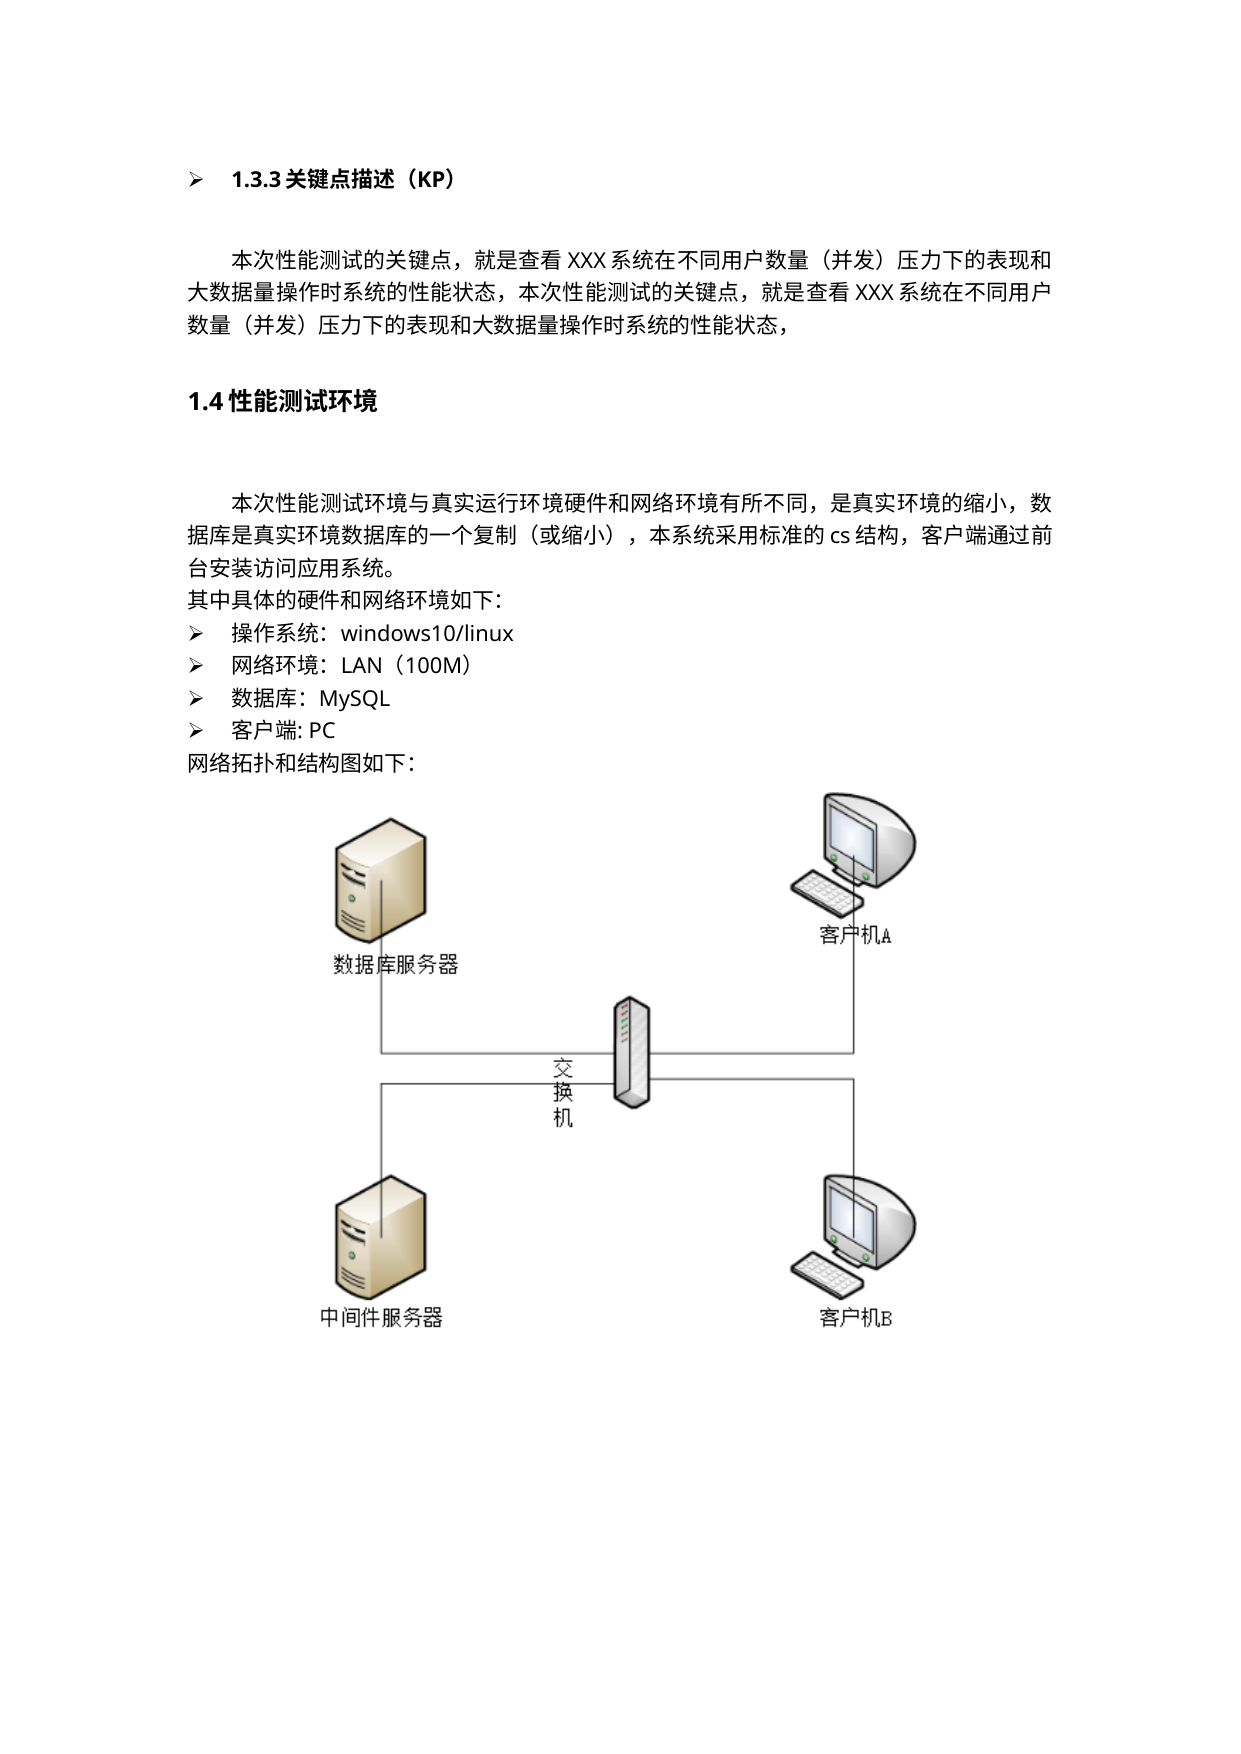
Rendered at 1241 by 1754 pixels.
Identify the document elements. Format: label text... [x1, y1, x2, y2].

list 数据库：MySQL [187, 681, 1053, 713]
text 网络拓扑和结构图如下： [187, 746, 1053, 778]
subtitle 1.4性能测试环境 [187, 367, 1053, 432]
text 本次性能测试环境与真实运行环境硬件和网络环境有所不同，是真实环境的缩小，数据库是真实环境数据库的一个复制（或缩小），本系统采用标准的cs结构，客户端通过前台安装访问应用系统。 [187, 486, 1053, 583]
list 操作系统：windows10/linux [187, 616, 1053, 648]
list 网络环境：LAN（100M） [187, 648, 1053, 681]
text 本次性能测试的关键点，就是查看XXX系统在不同用户数量（并发）压力下的表现和大数据量操作时系统的性能状态，本次性能测试的关键点，就是查看XXX系统在不同用户数量（并发）压力下的表现和大数据量操作时系统的性能状态， [187, 242, 1053, 340]
text 其中具体的硬件和网络环境如下： [187, 583, 1053, 616]
subtitle 1.3.3关键点描述（KP） [187, 162, 1053, 194]
list 客户端: PC [187, 713, 1053, 746]
